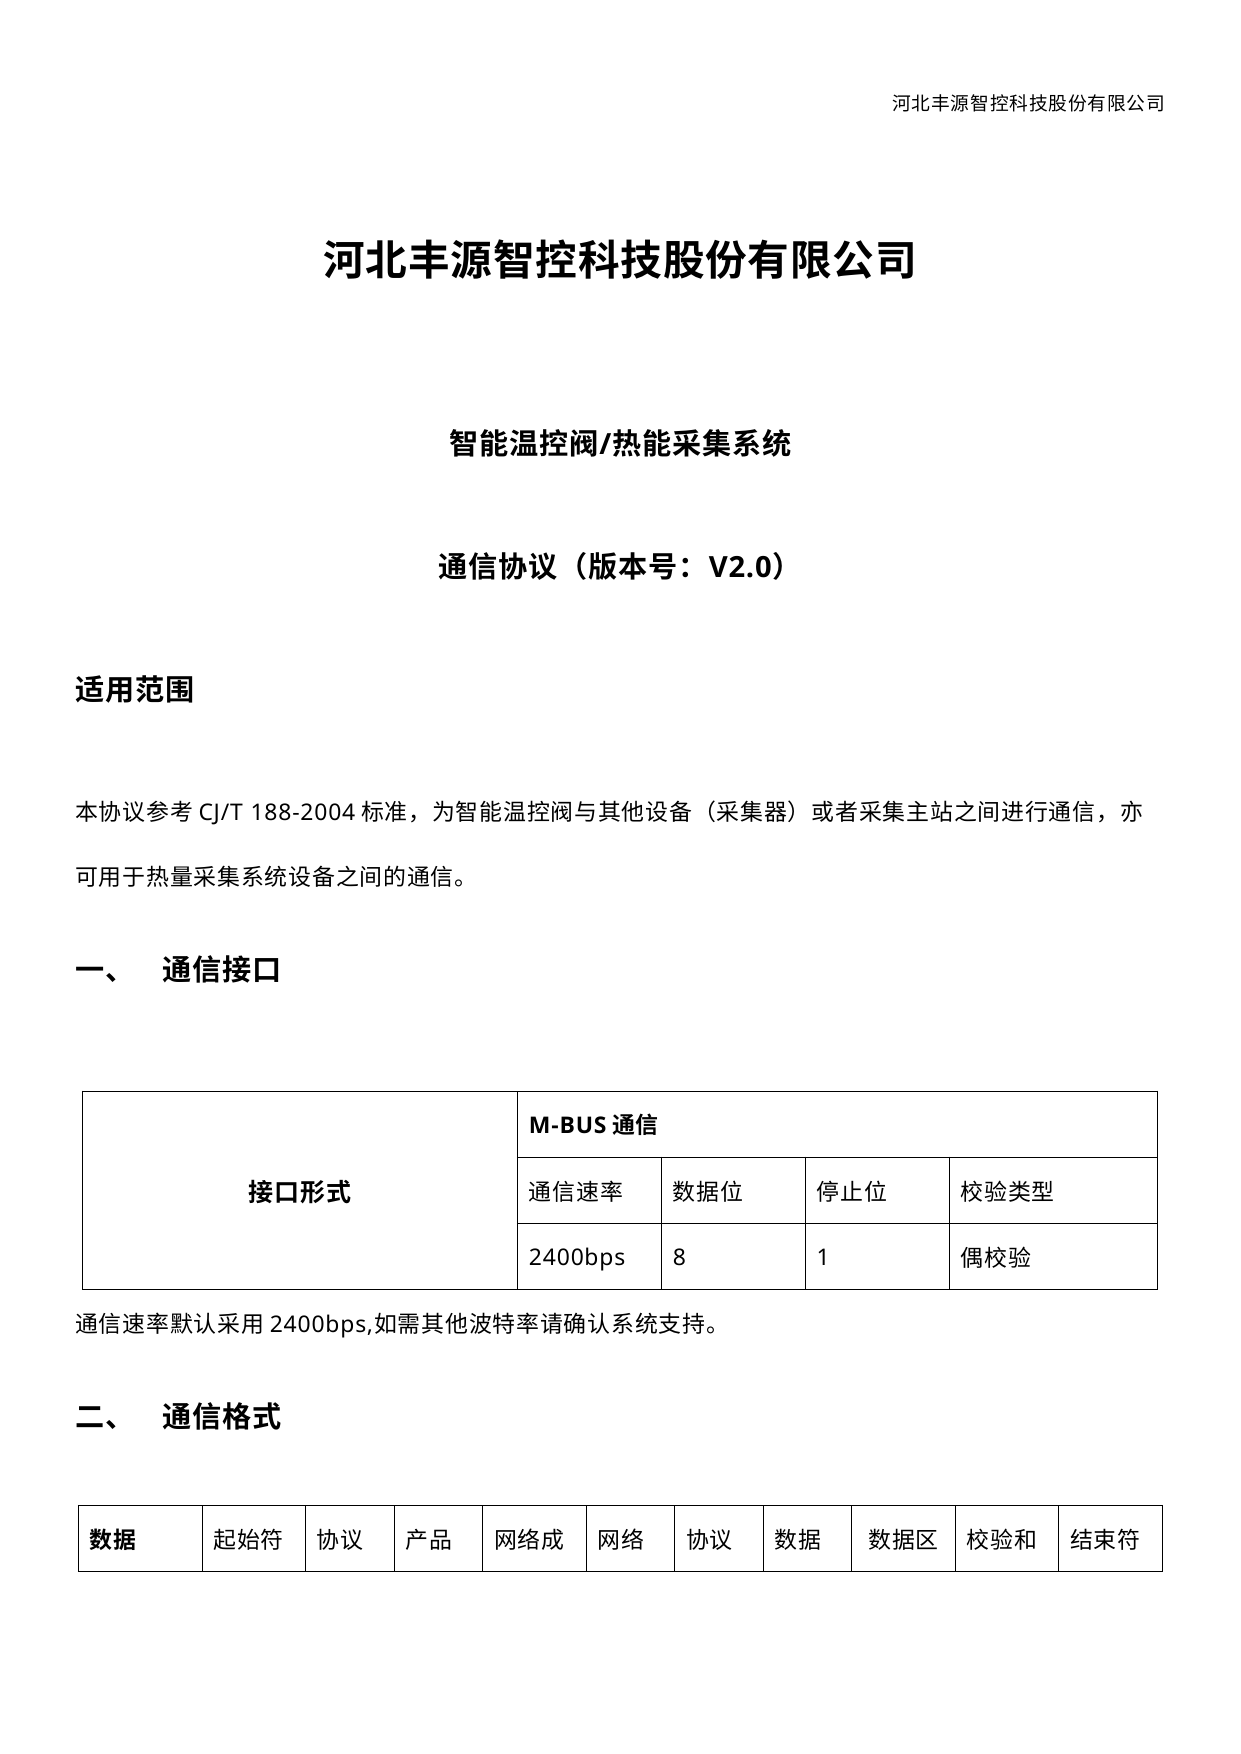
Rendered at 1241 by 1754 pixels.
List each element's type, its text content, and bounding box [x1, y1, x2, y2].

table_header 起始符 [203, 1506, 305, 1571]
subtitle 适用范围 [75, 655, 1165, 720]
table_cell 1 [806, 1224, 949, 1289]
table_cell 2400bps [518, 1224, 661, 1289]
subtitle 通信接口 [75, 935, 1165, 1000]
table_cell 8 [662, 1224, 805, 1289]
subtitle 通信格式 [75, 1382, 1165, 1447]
table_header 校验和 [956, 1506, 1058, 1571]
table_cell 停止位 [806, 1158, 949, 1223]
table_header 协议编码 [675, 1506, 763, 1571]
table_cell 偶校验 [950, 1224, 1157, 1289]
table_header 协议类型 [306, 1506, 394, 1571]
subtitle 河北丰源智控科技股份有限公司 [75, 225, 1165, 290]
table_header 数据长度 [764, 1506, 851, 1571]
table_header 数据区 [852, 1506, 955, 1571]
subtitle 通信协议（版本号：V2.0） [75, 532, 1165, 597]
table_header 结束符 [1059, 1506, 1162, 1571]
table_cell 校验类型 [950, 1158, 1157, 1223]
table_header 产品编码 [395, 1506, 482, 1571]
table_header 网络组号 [587, 1506, 674, 1571]
text 通信速率默认采用2400bps,如需其他波特率请确认系统支持。 [75, 1290, 1165, 1355]
table_header 接口形式 [83, 1092, 517, 1289]
text 本协议参考CJ/T 188-2004标准，为智能温控阀与其他设备（采集器）或者采集主站之间进行通信，亦可用于热量采集系统设备之间的通信。 [75, 778, 1165, 908]
table_cell 通信速率 [518, 1158, 661, 1223]
subtitle 智能温控阀/热能采集系统 [75, 409, 1165, 474]
table_header 网络成员编号 [483, 1506, 586, 1571]
table_header M-BUS通信 [518, 1092, 1157, 1157]
table_cell 数据位 [662, 1158, 805, 1223]
table_header 数据 [79, 1506, 202, 1571]
